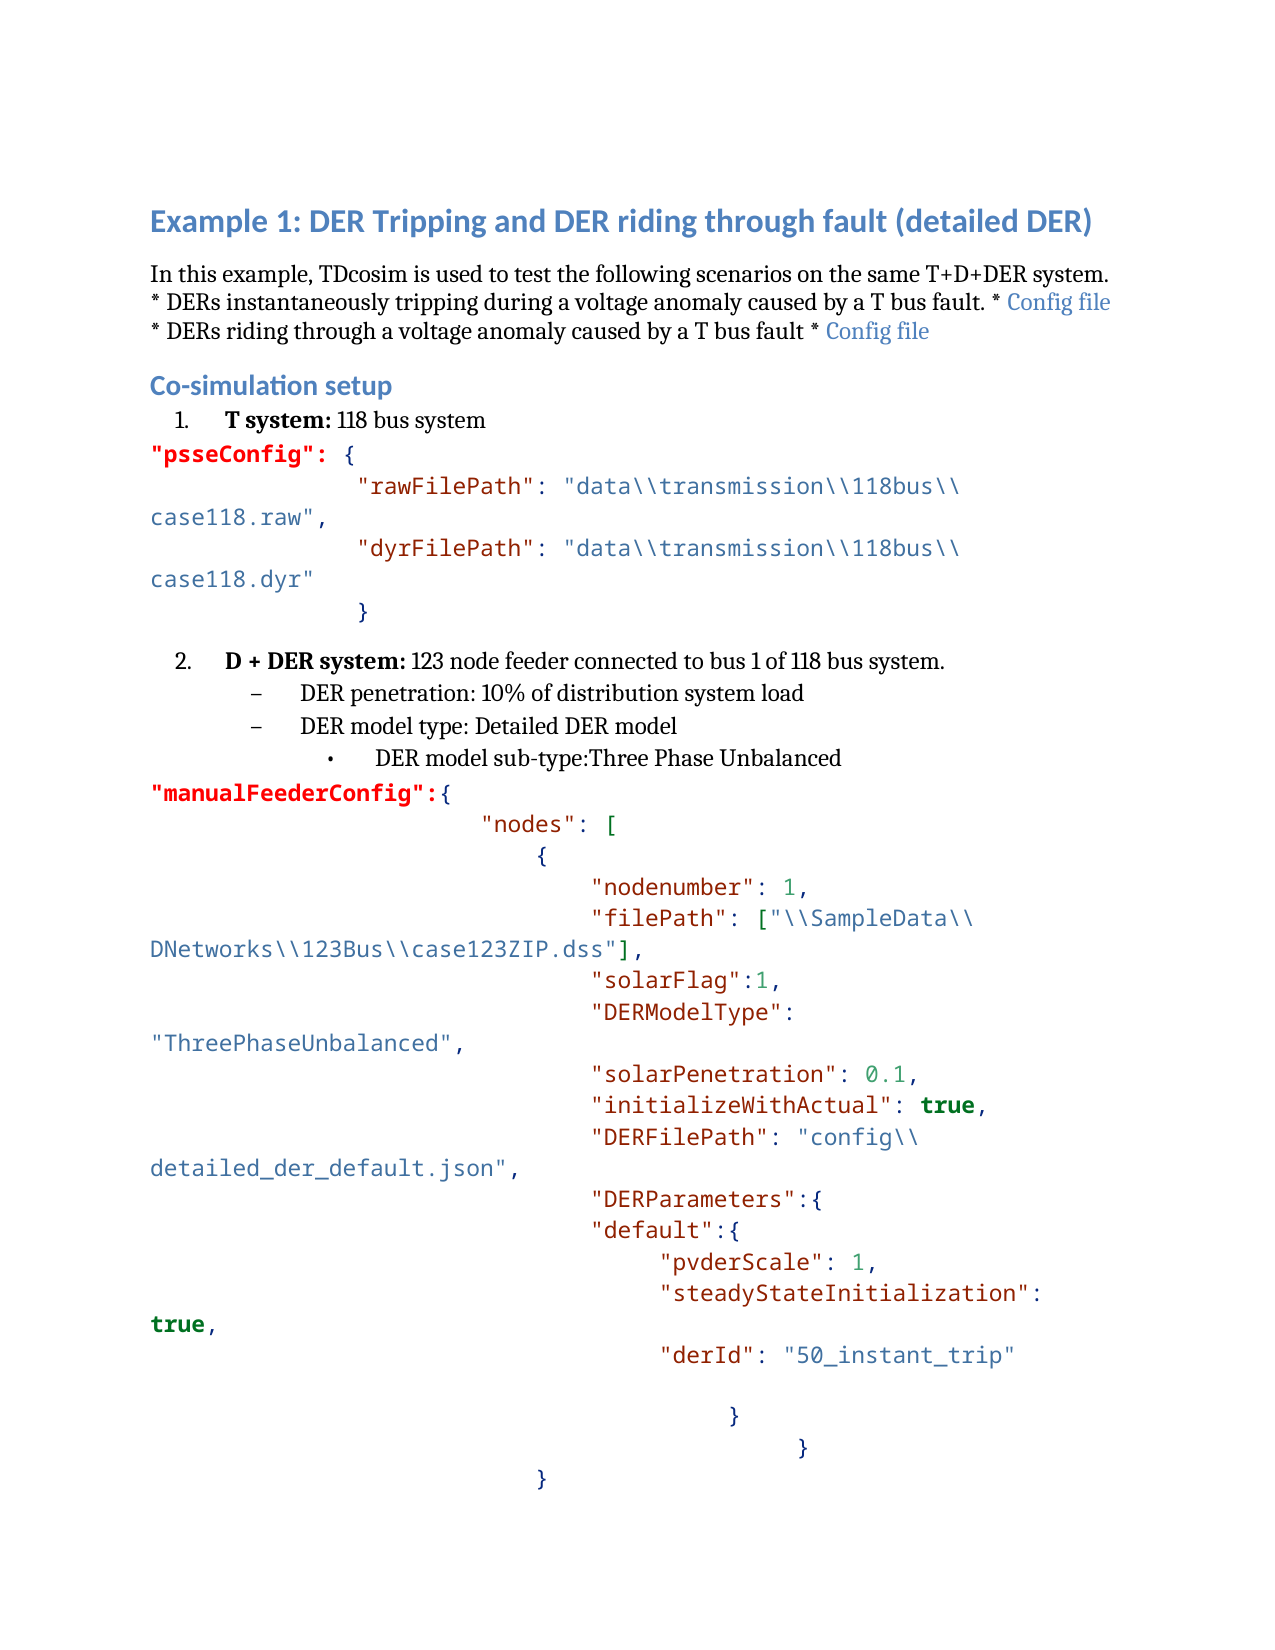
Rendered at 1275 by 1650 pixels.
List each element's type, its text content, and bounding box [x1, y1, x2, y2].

text "psseConfig": { "rawFilePath": "data\\transmission\\118bus\\case118.raw", "dyrFilePath": "data\\transmission\\118bus\\case118.dyr" } [150, 438, 1125, 626]
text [150, 777, 1125, 1493]
list D + DER system: 123 node feeder connected to bus 1 of 118 bus system. [175, 647, 1125, 676]
list DER model type: Detailed DER model [250, 712, 1125, 741]
list T system: 118 bus system [175, 406, 1125, 435]
subtitle Co-simulation setup [150, 367, 1125, 402]
list DER model sub-type:Three Phase Unbalanced [325, 744, 1125, 773]
text In this example, TDcosim is used to test the following scenarios on the same T+D+DER system. * DERs instantaneously tripping during a voltage anomaly caused by a T bus fault. * Config file * DERs riding through a voltage anomaly caused by a T bus fault * Config file [150, 259, 1125, 346]
list DER penetration: 10% of distribution system load [250, 679, 1125, 708]
subtitle Example 1: DER Tripping and DER riding through fault (detailed DER) [150, 200, 1125, 241]
